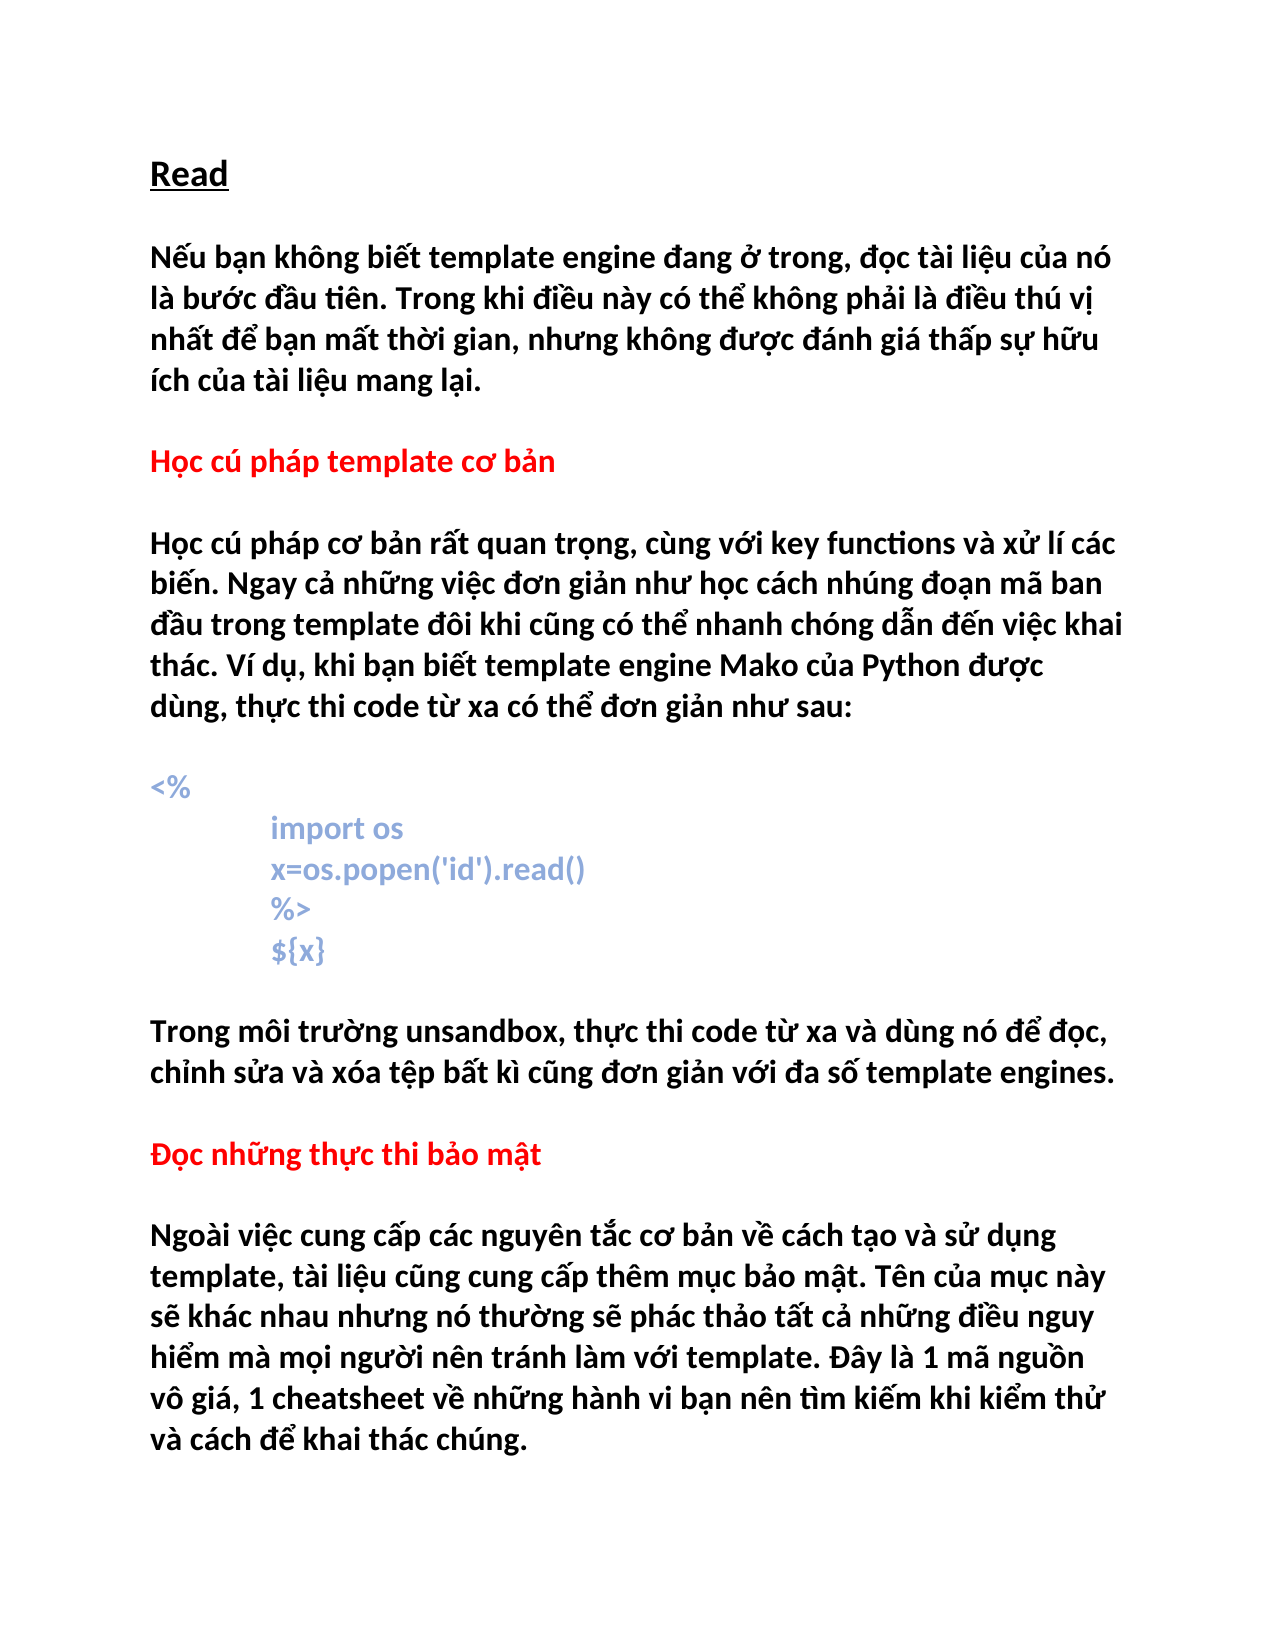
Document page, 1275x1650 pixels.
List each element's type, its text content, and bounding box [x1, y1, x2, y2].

text Học cú pháp cơ bản rất quan trọng, cùng với key functions và xử lí các biến. Ngay cả những việc đơn giản như học cách nhúng đoạn mã ban đầu trong template đôi khi cũng có thể nhanh chóng dẫn đến việc khai thác. Ví dụ, khi bạn biết template engine Mako của Python được dùng, thực thi code từ xa có thể đơn giản như sau: [150, 522, 1124, 725]
text Ngoài việc cung cấp các nguyên tắc cơ bản về cách tạo và sử dụng template, tài liệu cũng cung cấp thêm mục bảo mật. Tên của mục này sẽ khác nhau nhưng nó thường sẽ phác thảo tất cả những điều nguy hiểm mà mọi người nên tránh làm với template. Đây là 1 mã nguồn vô giá, 1 cheatsheet về những hành vi bạn nên tìm kiếm khi kiểm thử và cách để khai thác chúng. [150, 1214, 1124, 1458]
text Read [150, 150, 1124, 196]
text Nếu bạn không biết template engine đang ở trong, đọc tài liệu của nó là bước đầu tiên. Trong khi điều này có thể không phải là điều thú vị nhất để bạn mất thời gian, nhưng không được đánh giá thấp sự hữu ích của tài liệu mang lại. [150, 237, 1124, 399]
text x=os.popen('id').read() [150, 847, 1124, 888]
text %> [150, 888, 1124, 929]
text <% [150, 766, 1124, 807]
text import os [150, 807, 1124, 847]
text Đọc những thực thi bảo mật [150, 1133, 1124, 1173]
text Trong môi trường unsandbox, thực thi code từ xa và dùng nó để đọc, chỉnh sửa và xóa tệp bất kì cũng đơn giản với đa số template engines. [150, 1010, 1124, 1092]
text ${x} [150, 929, 1124, 970]
text Học cú pháp template cơ bản [150, 440, 1124, 481]
